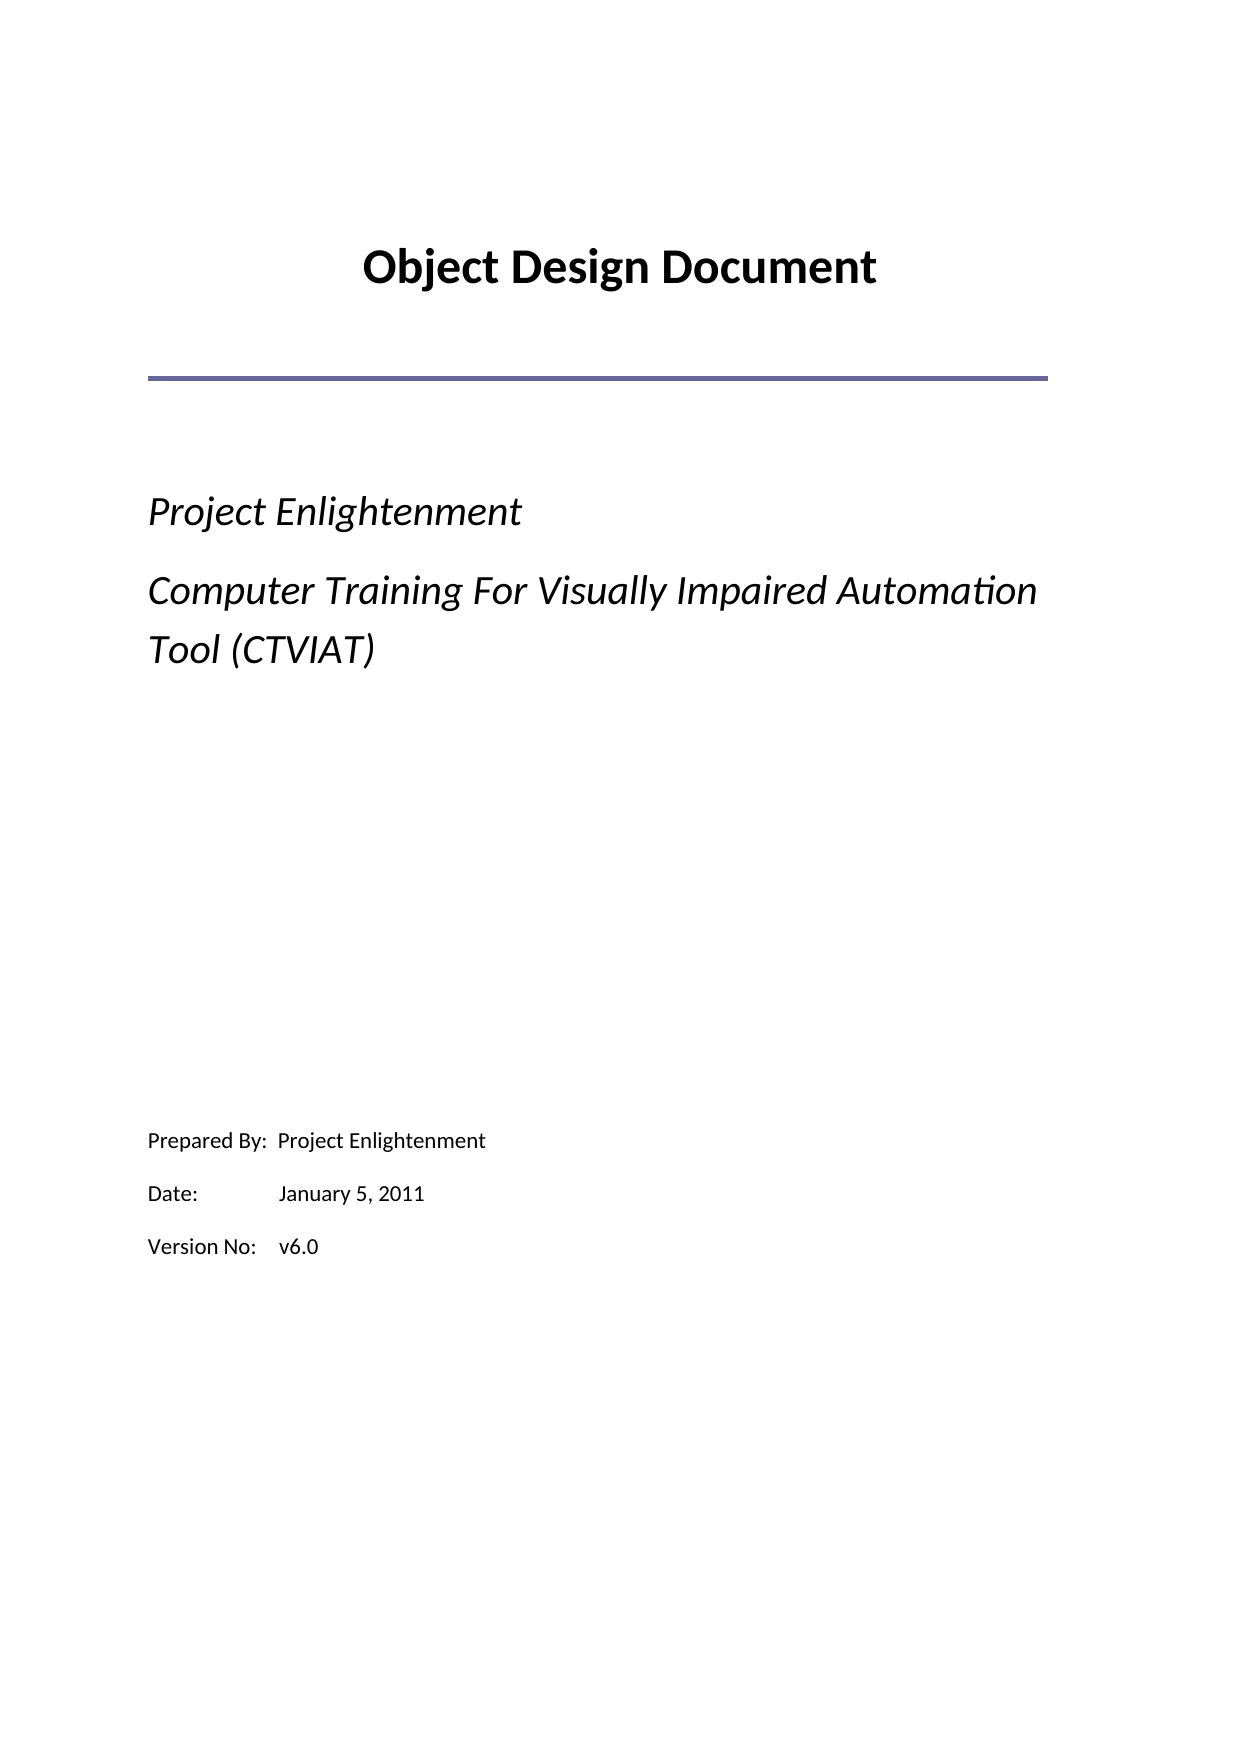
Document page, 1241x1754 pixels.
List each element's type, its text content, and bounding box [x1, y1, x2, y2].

text Project Enlightenment [148, 485, 1093, 536]
text Computer Training For Visually Impaired Automation Tool (CTVIAT) [148, 564, 1093, 674]
text Date: January 5, 2011 [148, 1179, 1093, 1207]
text Object Design Document [148, 235, 1093, 296]
text Version No: v6.0 [148, 1232, 1093, 1260]
text Prepared By: Project Enlightenment [148, 1126, 1093, 1154]
